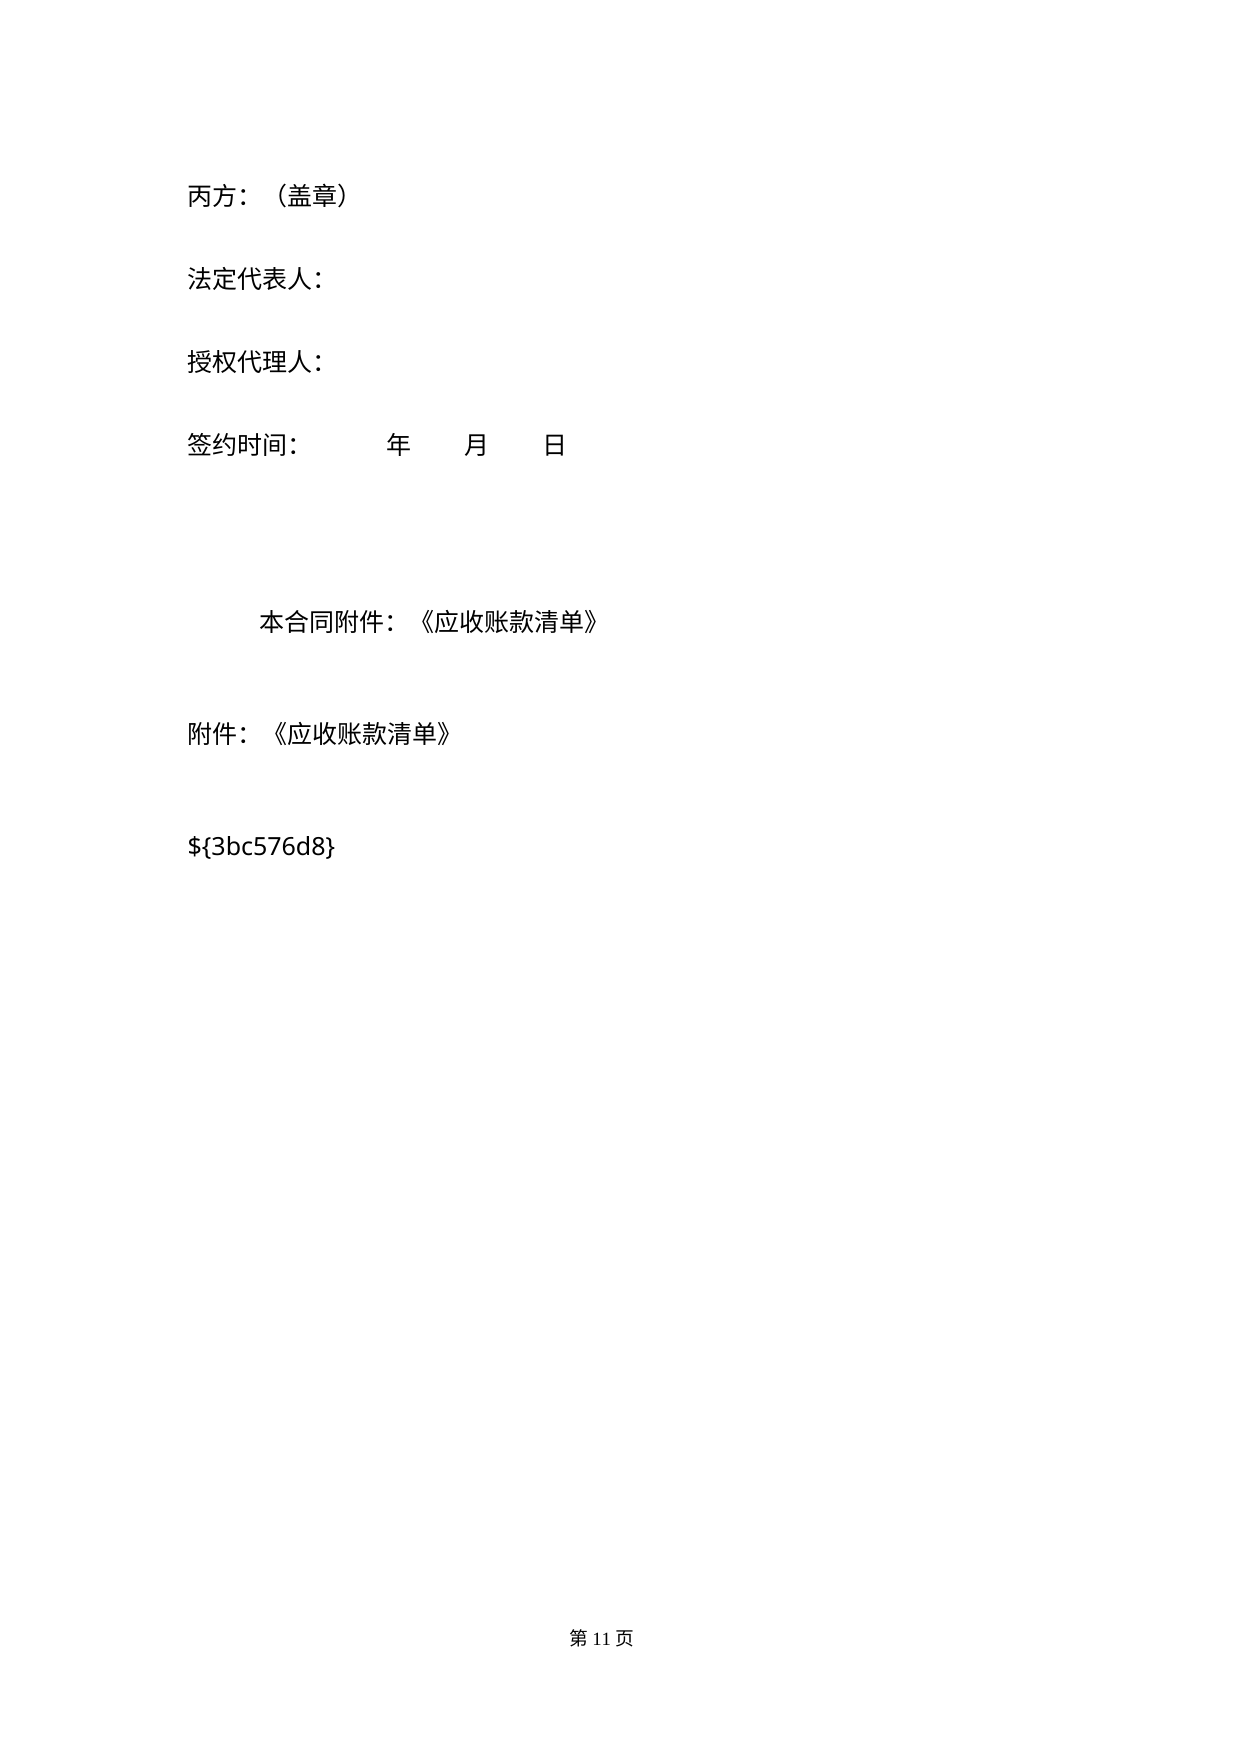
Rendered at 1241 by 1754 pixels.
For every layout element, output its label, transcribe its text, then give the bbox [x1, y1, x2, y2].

text 法定代表人： [187, 245, 1053, 310]
text 本合同附件：《应收账款清单》 [187, 588, 1053, 653]
text 授权代理人： [187, 328, 1053, 393]
text 签约时间： 1111年111月111日 [187, 411, 1053, 476]
text 附件：《应收账款清单》 [187, 701, 1053, 766]
text ${3bc576d8} [187, 813, 1053, 878]
text 丙方：（盖章） [187, 162, 1053, 227]
